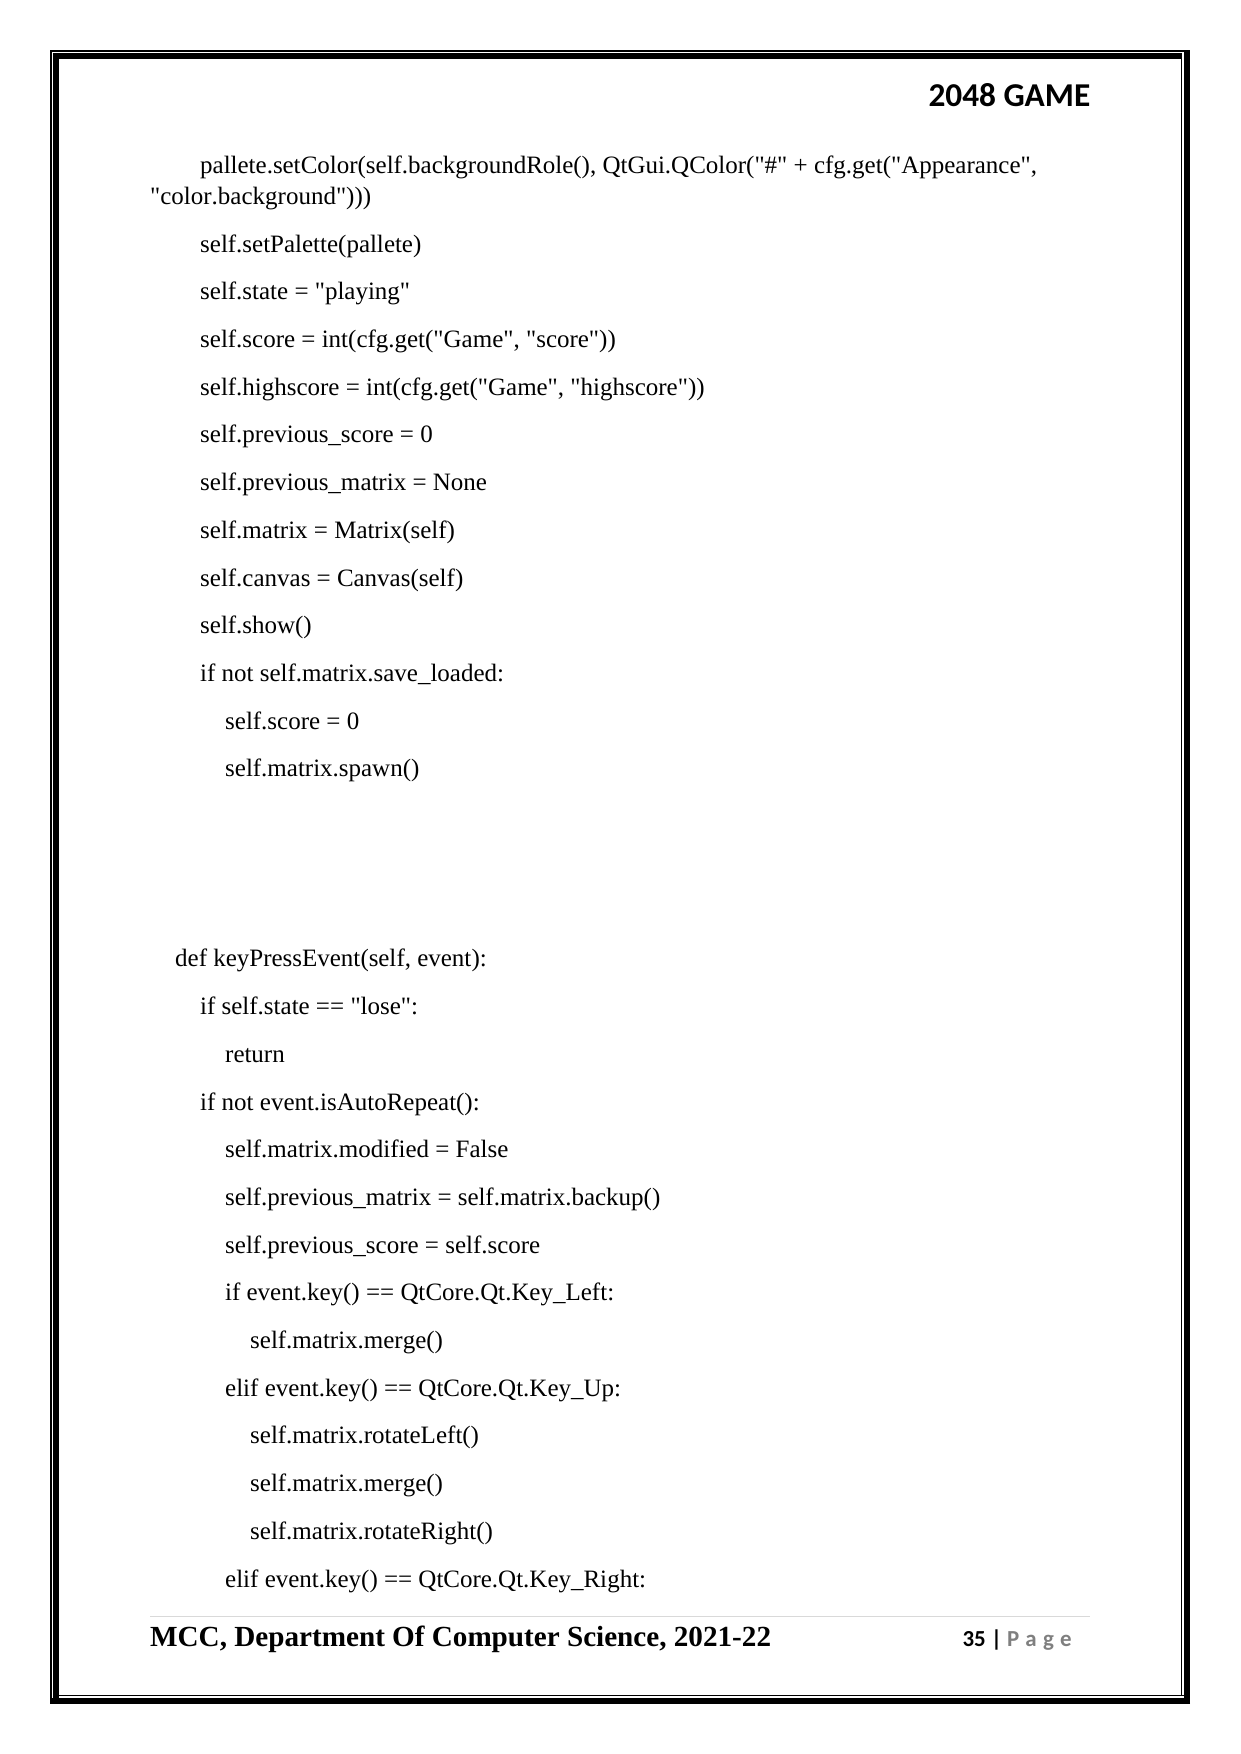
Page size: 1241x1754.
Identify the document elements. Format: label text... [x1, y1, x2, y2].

text self.highscore = int(cfg.get("Game", "highscore")) [150, 372, 1090, 401]
text return [150, 1039, 1090, 1068]
text self.matrix.modified = False [150, 1134, 1090, 1163]
text elif event.key() == QtCore.Qt.Key_Up: [150, 1373, 1090, 1402]
text elif event.key() == QtCore.Qt.Key_Right: [150, 1564, 1090, 1592]
text self.setPalette(pallete) [150, 229, 1090, 257]
text self.matrix.merge() [150, 1468, 1090, 1497]
text self.score = 0 [150, 706, 1090, 734]
text def keyPressEvent(self, event): [150, 943, 1090, 972]
text self.matrix.merge() [150, 1325, 1090, 1354]
text self.previous_matrix = None [150, 467, 1090, 496]
text self.score = int(cfg.get("Game", "score")) [150, 324, 1090, 353]
text self.matrix.rotateRight() [150, 1516, 1090, 1545]
text self.matrix = Matrix(self) [150, 515, 1090, 544]
text self.previous_matrix = self.matrix.backup() [150, 1182, 1090, 1211]
text pallete.setColor(self.backgroundRole(), QtGui.QColor("#" + cfg.get("Appearance", "color.background"))) [150, 150, 1090, 210]
text self.canvas = Canvas(self) [150, 563, 1090, 591]
text if not self.matrix.save_loaded: [150, 658, 1090, 687]
text if self.state == "lose": [150, 991, 1090, 1020]
text self.matrix.spawn() [150, 753, 1090, 782]
text if not event.isAutoRepeat(): [150, 1087, 1090, 1115]
text self.previous_score = self.score [150, 1230, 1090, 1258]
text if event.key() == QtCore.Qt.Key_Left: [150, 1277, 1090, 1306]
text self.state = "playing" [150, 276, 1090, 305]
text self.previous_score = 0 [150, 419, 1090, 448]
text self.matrix.rotateLeft() [150, 1421, 1090, 1449]
text self.show() [150, 610, 1090, 639]
